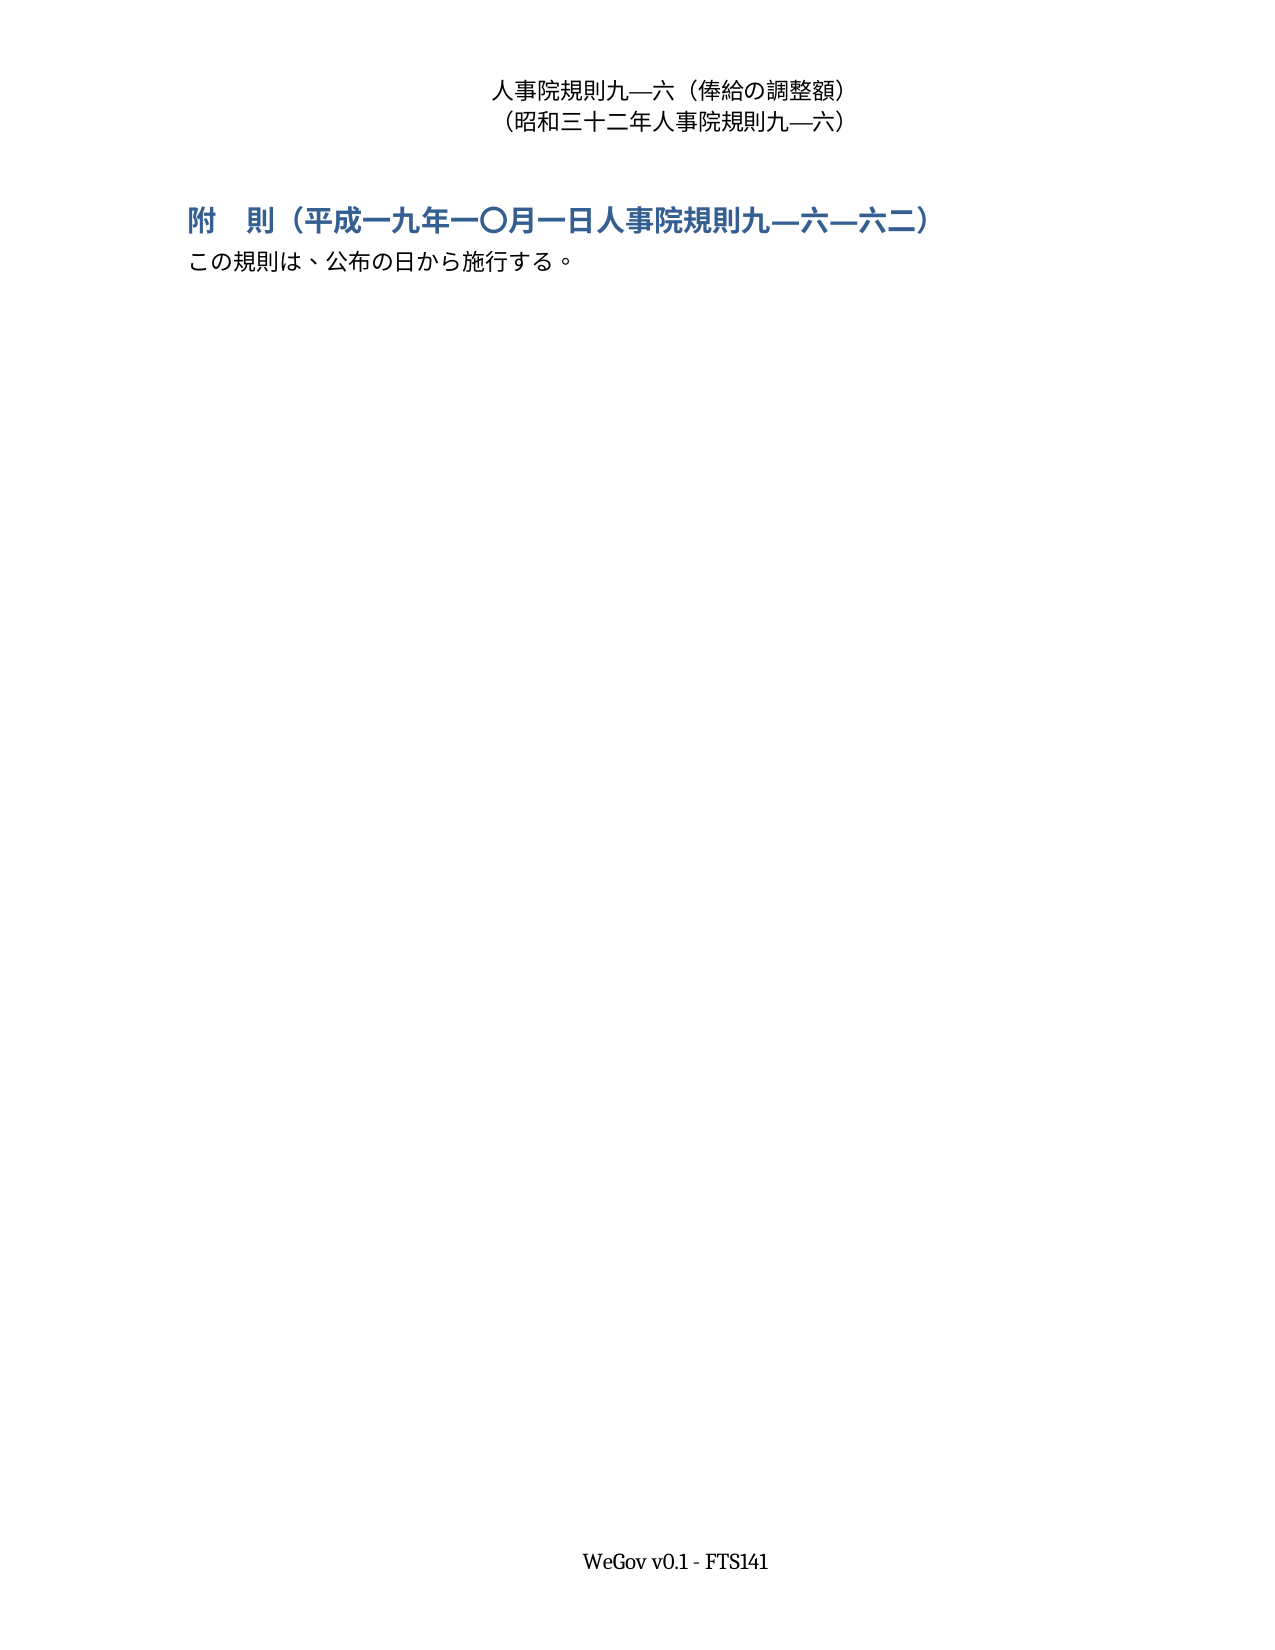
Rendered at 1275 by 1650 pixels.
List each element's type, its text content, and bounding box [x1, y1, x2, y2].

subtitle 附 則（平成一九年一〇月一日人事院規則九―六―六二） [187, 200, 1087, 240]
text この規則は、公布の日から施行する。 [187, 246, 1087, 277]
